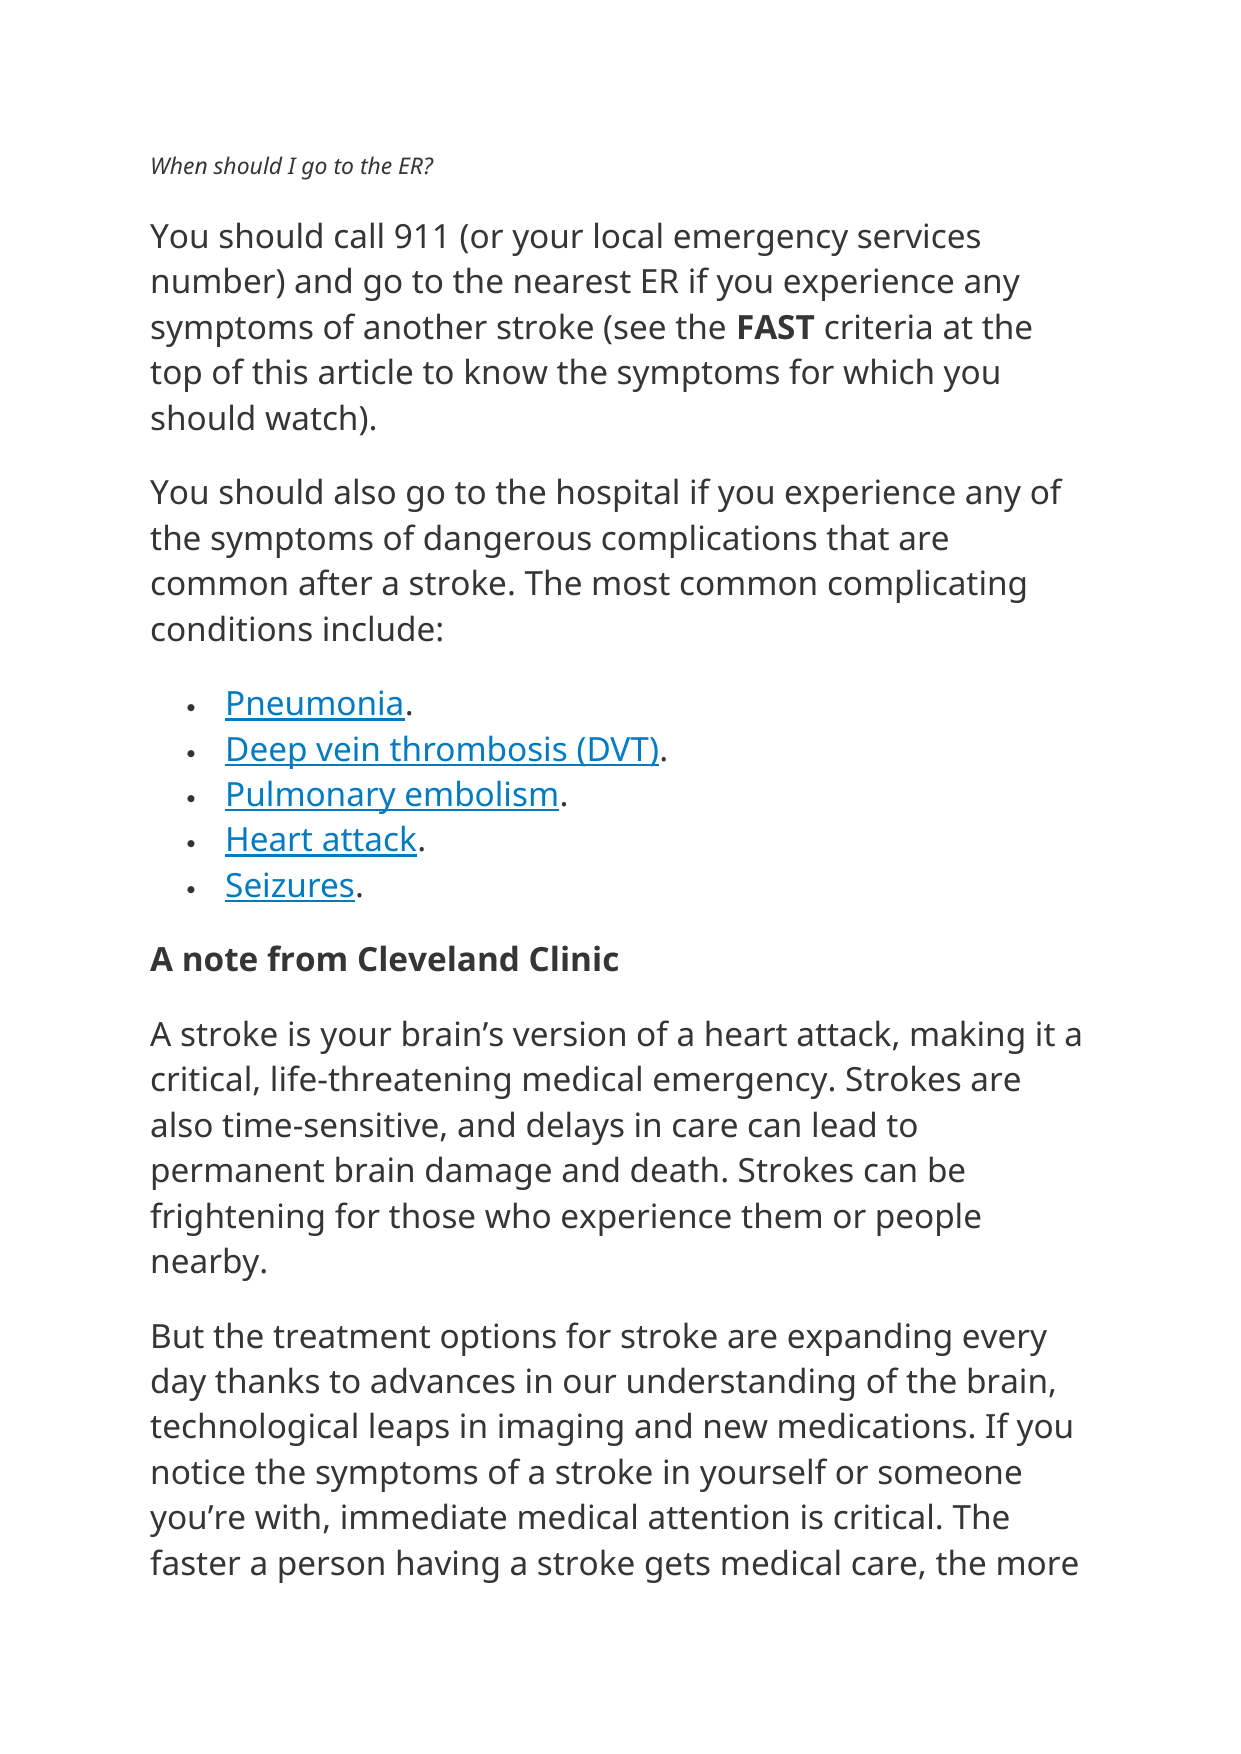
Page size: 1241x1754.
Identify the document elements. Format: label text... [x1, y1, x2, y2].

list Seizures. [187, 862, 1090, 907]
text You should call 911 (or your local emergency services number) and go to the nearest ER if you experience any symptoms of another stroke (see the FAST criteria at the top of this article to know the symptoms for which you should watch). [150, 213, 1090, 440]
list Pneumonia. [187, 680, 1090, 725]
subtitle When should I go to the ER? [150, 150, 1090, 181]
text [150, 1312, 1090, 1585]
text A note from Cleveland Clinic [150, 936, 1090, 982]
list Pulmonary embolism. [187, 771, 1090, 816]
list Deep vein thrombosis (DVT). [187, 725, 1090, 771]
text You should also go to the hospital if you experience any of the symptoms of dangerous complications that are common after a stroke. The most common complicating conditions include: [150, 469, 1090, 651]
list Heart attack. [187, 816, 1090, 862]
text A stroke is your brain’s version of a heart attack, making it a critical, life-threatening medical emergency. Strokes are also time-sensitive, and delays in care can lead to permanent brain damage and death. Strokes can be frightening for those who experience them or people nearby. [150, 1011, 1090, 1283]
